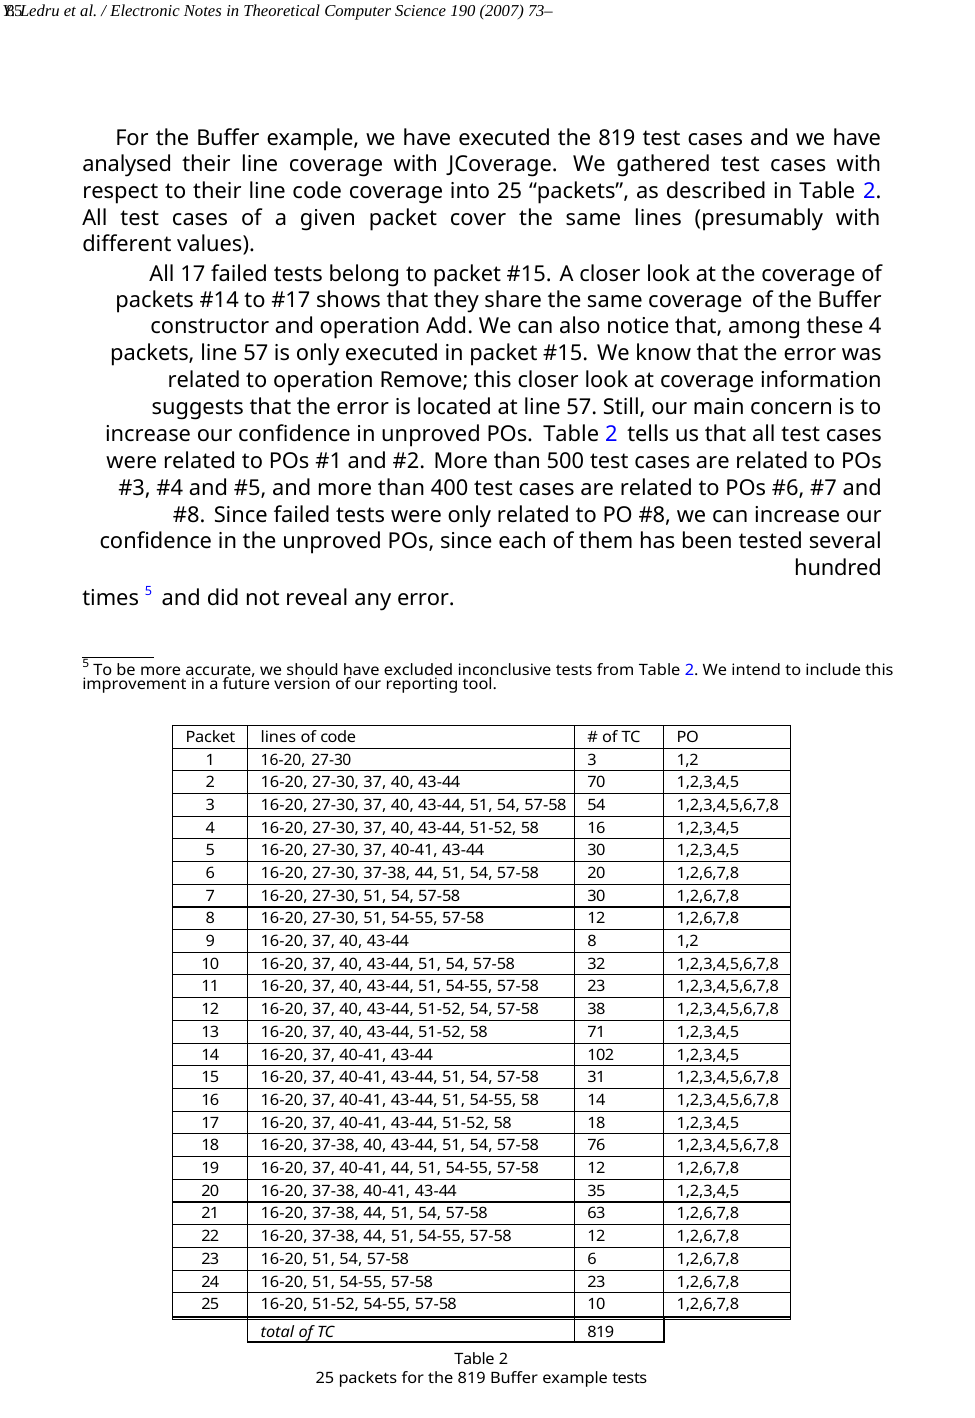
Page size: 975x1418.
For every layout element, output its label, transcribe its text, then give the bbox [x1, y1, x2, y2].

table_cell 12 [575, 1225, 663, 1247]
table_cell 1,2,3,4,5 [664, 1044, 790, 1065]
table_cell 16-20, 37, 40-41, 43-44, 51, 54, 57-58 [248, 1066, 574, 1088]
table_cell 16-20, 51, 54-55, 57-58 [248, 1271, 574, 1292]
table_header Packet [173, 726, 247, 747]
table_cell 13 [173, 1021, 247, 1042]
table_cell 18 [575, 1112, 663, 1133]
table_cell 1,2 [664, 749, 790, 770]
table_cell 1,2,6,7,8 [664, 1225, 790, 1247]
table_cell 25 [173, 1293, 247, 1316]
table_cell 4 [173, 817, 247, 838]
table_cell 1,2,3,4,5,6,7,8 [664, 794, 790, 816]
table_cell 1,2,3,4,5,6,7,8 [664, 1134, 790, 1156]
table_cell 23 [173, 1248, 247, 1269]
table_cell 12 [575, 1157, 663, 1179]
table_cell 30 [575, 839, 663, 861]
table_cell 16-20, 37, 40, 43-44 [248, 930, 574, 952]
table_cell 1,2,6,7,8 [664, 1157, 790, 1179]
table_cell 1,2,3,4,5 [664, 1180, 790, 1201]
table_cell 5 [173, 839, 247, 861]
table_cell 16-20, 27-30, 37-38, 44, 51, 54, 57-58 [248, 862, 574, 884]
table_cell 16-20, 37-38, 40, 43-44, 51, 54, 57-58 [248, 1134, 574, 1156]
table_cell 16 [173, 1089, 247, 1111]
table_cell 16-20, 37-38, 44, 51, 54-55, 57-58 [248, 1225, 574, 1247]
table_header # of TC [575, 726, 663, 747]
table_cell 16 [575, 817, 663, 838]
table_cell 10 [173, 953, 247, 974]
table_cell 16-20, 37, 40, 43-44, 51, 54, 57-58 [248, 953, 574, 974]
text All 17 failed tests belong to packet #15. A closer look at the coverage of packets #14 to #17 shows that they share the same coverage of the Buffer constructor and operation Add. We can also notice that, among these 4 packets, line 57 is only executed in packet #15. We know that the error was related to operation Remove; this closer look at coverage information suggests that the error is located at line 57. Still, our main concern is to increase our confidence in unproved POs. Table 2 tells us that all test cases were related to POs #1 and #2. More than 500 test cases are related to POs #3, #4 and #5, and more than 400 test cases are related to POs #6, #7 and #8. Since failed tests were only related to PO #8, we can increase our confidence in the unproved POs, since each of them has been tested several hundred [82, 260, 882, 582]
text 25 packets for the 819 Buffer example tests [223, 1368, 740, 1387]
table_cell 14 [575, 1089, 663, 1111]
table_cell 1 [173, 749, 247, 770]
table_cell 24 [173, 1271, 247, 1292]
table_cell 1,2,3,4,5 [664, 1112, 790, 1133]
table_cell 71 [575, 1021, 663, 1042]
table_cell 16-20, 27-30, 51, 54-55, 57-58 [248, 908, 574, 929]
table_cell 18 [173, 1134, 247, 1156]
table_header PO [664, 726, 790, 747]
table_cell 12 [173, 998, 247, 1020]
table_cell 16-20, 27-30 [248, 749, 574, 770]
table_cell 15 [173, 1066, 247, 1088]
table_cell 1,2,6,7,8 [664, 885, 790, 906]
table_cell 3 [575, 749, 663, 770]
table_cell 16-20, 51-52, 54-55, 57-58 [248, 1293, 574, 1316]
table_cell 1,2,3,4,5 [664, 817, 790, 838]
table_cell 35 [575, 1180, 663, 1201]
table_cell 19 [173, 1157, 247, 1179]
table_cell 12 [575, 908, 663, 929]
table_cell 23 [575, 1271, 663, 1292]
table_cell 6 [575, 1248, 663, 1269]
table_cell 16-20, 37, 40, 43-44, 51-52, 54, 57-58 [248, 998, 574, 1020]
table_cell 16-20, 37, 40-41, 44, 51, 54-55, 57-58 [248, 1157, 574, 1179]
table_cell 16-20, 37, 40, 43-44, 51, 54-55, 57-58 [248, 975, 574, 997]
table_cell 70 [575, 771, 663, 793]
text Table 2 [223, 1350, 740, 1368]
table_cell 16-20, 27-30, 51, 54, 57-58 [248, 885, 574, 906]
table_cell 16-20, 27-30, 37, 40, 43-44, 51, 54, 57-58 [248, 794, 574, 816]
table_cell 1,2 [664, 930, 790, 952]
table_cell 16-20, 37, 40-41, 43-44, 51, 54-55, 58 [248, 1089, 574, 1111]
table_cell 102 [575, 1044, 663, 1065]
table_cell 10 [575, 1293, 663, 1316]
table_cell 22 [173, 1225, 247, 1247]
text times 5 and did not reveal any error. [82, 582, 904, 611]
table_cell 32 [575, 953, 663, 974]
table_cell 11 [173, 975, 247, 997]
table_cell 54 [575, 794, 663, 816]
table_cell 20 [173, 1180, 247, 1201]
table_cell 16-20, 27-30, 37, 40, 43-44 [248, 771, 574, 793]
table_header lines of code [248, 726, 574, 747]
table_cell 76 [575, 1134, 663, 1156]
table_cell 30 [575, 885, 663, 906]
table_cell 16-20, 37, 40, 43-44, 51-52, 58 [248, 1021, 574, 1042]
table_cell 16-20, 37, 40-41, 43-44, 51-52, 58 [248, 1112, 574, 1133]
table_cell 20 [575, 862, 663, 884]
table_cell 38 [575, 998, 663, 1020]
text 5 To be more accurate, we should have excluded inconclusive tests from Table 2. We intend to include this improvement in a future version of our reporting tool. [82, 662, 904, 694]
table_cell 17 [173, 1112, 247, 1133]
table_cell 8 [173, 908, 247, 929]
table_cell 16-20, 27-30, 37, 40, 43-44, 51-52, 58 [248, 817, 574, 838]
table_cell 16-20, 37-38, 44, 51, 54, 57-58 [248, 1203, 574, 1224]
table_cell 1,2,3,4,5,6,7,8 [664, 1066, 790, 1088]
table_cell 1,2,6,7,8 [664, 1293, 790, 1316]
table_cell 1,2,3,4,5 [664, 839, 790, 861]
table_cell 1,2,3,4,5,6,7,8 [664, 998, 790, 1020]
table_cell 1,2,3,4,5,6,7,8 [664, 975, 790, 997]
table_cell 1,2,3,4,5 [664, 771, 790, 793]
table_cell 1,2,6,7,8 [664, 1271, 790, 1292]
table_cell 16-20, 37-38, 40-41, 43-44 [248, 1180, 574, 1201]
text For the Buffer example, we have executed the 819 test cases and we have analysed their line coverage with JCoverage. We gathered test cases with respect to their line code coverage into 25 “packets”, as described in Table 2. All test cases of a given packet cover the same lines (presumably with different values). [82, 124, 881, 258]
table_cell 8 [575, 930, 663, 952]
table_cell 1,2,6,7,8 [664, 908, 790, 929]
table_cell 1,2,6,7,8 [664, 1248, 790, 1269]
table_cell 1,2,3,4,5,6,7,8 [664, 953, 790, 974]
table_cell 3 [173, 794, 247, 816]
table_cell 819 [575, 1320, 663, 1341]
table_cell 16-20, 37, 40-41, 43-44 [248, 1044, 574, 1065]
table_cell 2 [173, 771, 247, 793]
table_cell 1,2,6,7,8 [664, 1203, 790, 1224]
table_cell 23 [575, 975, 663, 997]
table_cell 31 [575, 1066, 663, 1088]
table_cell 16-20, 27-30, 37, 40-41, 43-44 [248, 839, 574, 861]
table_cell 7 [173, 885, 247, 906]
table_cell [665, 1320, 791, 1341]
table_cell 1,2,3,4,5,6,7,8 [664, 1089, 790, 1111]
table_cell 9 [173, 930, 247, 952]
table_cell 21 [173, 1203, 247, 1224]
table_cell 1,2,3,4,5 [664, 1021, 790, 1042]
table_cell 14 [173, 1044, 247, 1065]
table_cell 16-20, 51, 54, 57-58 [248, 1248, 574, 1269]
table_cell 1,2,6,7,8 [664, 862, 790, 884]
table_cell total of TC [248, 1320, 574, 1341]
table_cell [173, 1320, 247, 1341]
table_cell 63 [575, 1203, 663, 1224]
table_cell 6 [173, 862, 247, 884]
